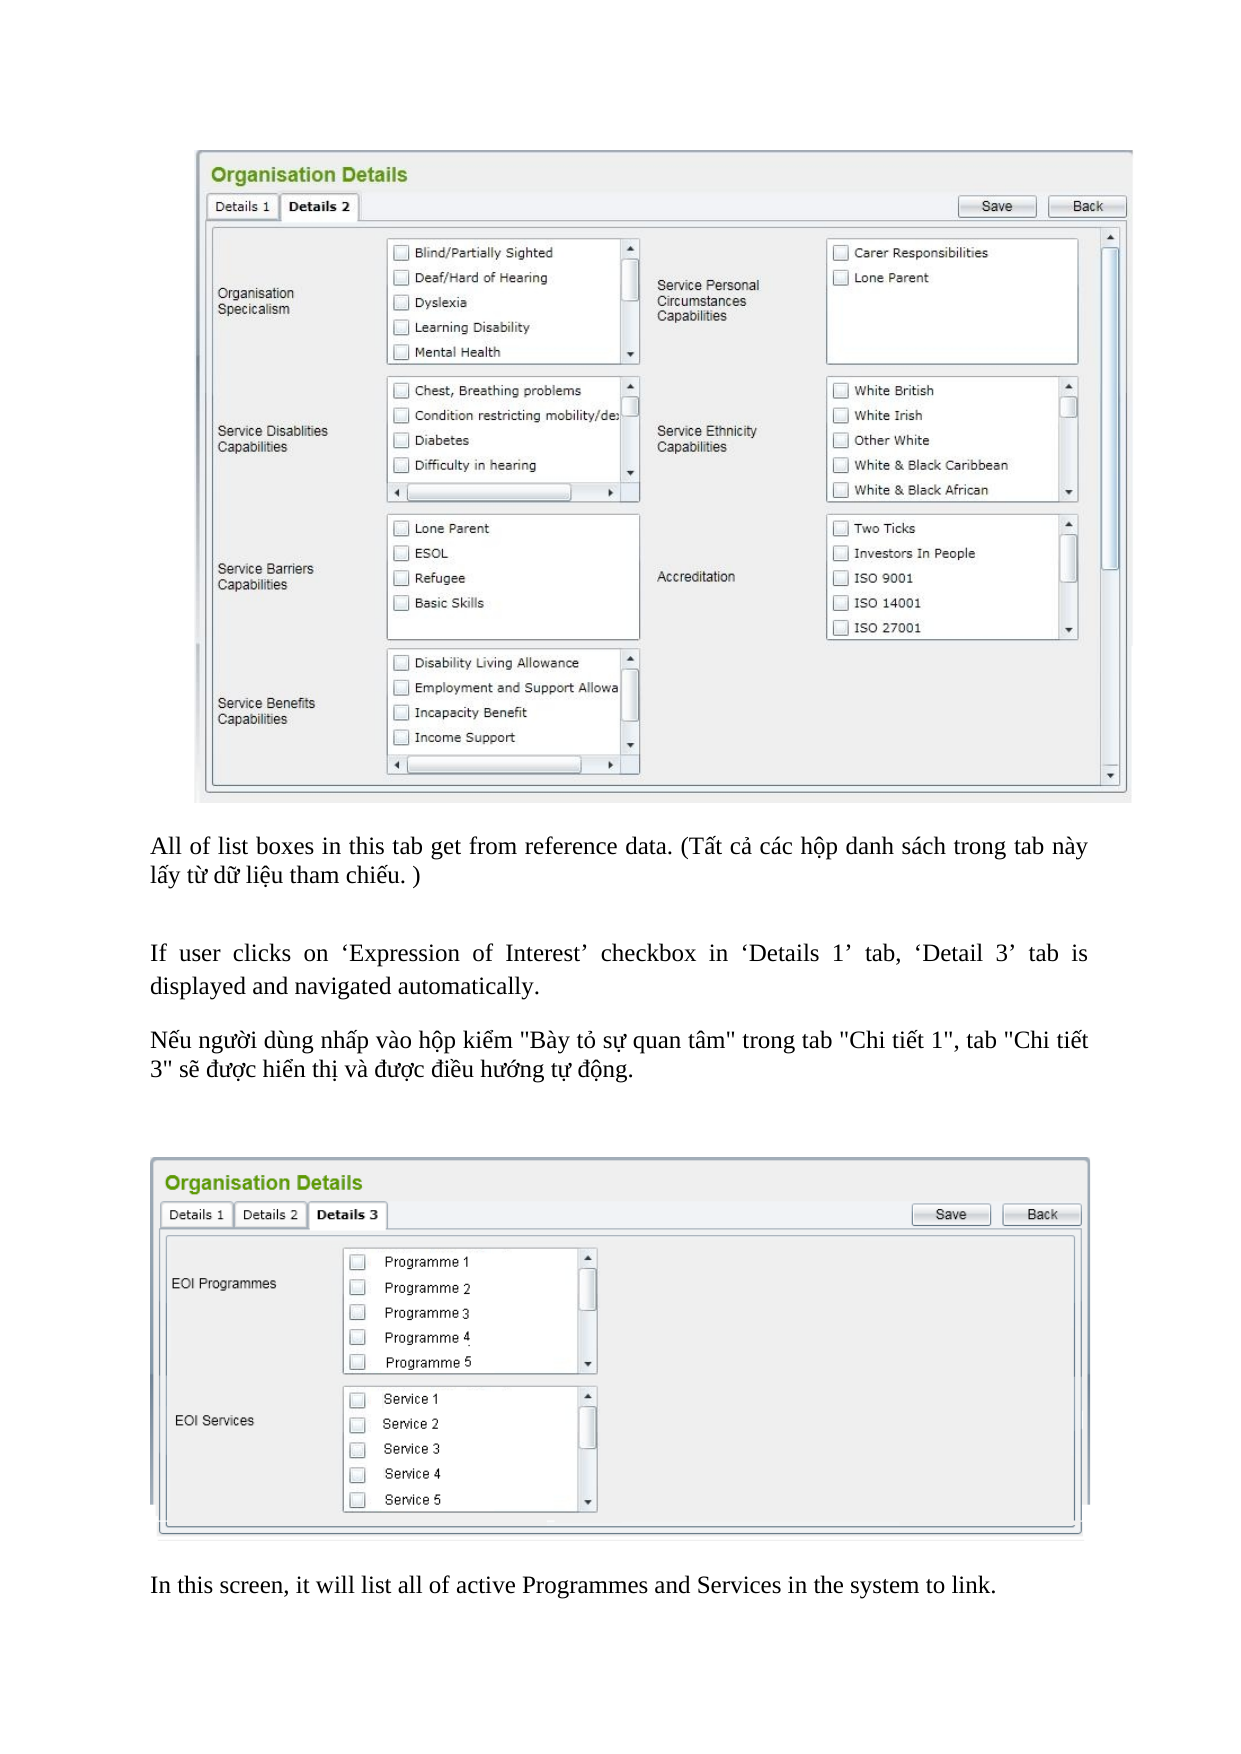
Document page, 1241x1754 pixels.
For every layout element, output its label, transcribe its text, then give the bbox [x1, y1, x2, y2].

text In this screen, it will list all of active Programmes and Services in the system to link. [150, 1570, 1090, 1598]
picture [150, 1157, 1091, 1541]
text Nếu người dùng nhấp vào hộp kiểm "Bày tỏ sự quan tâm" trong tab "Chi tiết 1", tab "Chi tiết 3" sẽ được hiển thị và được điều hướng tự động. [150, 1025, 1090, 1082]
list If user clicks on ‘Expression of Interest’ checkbox in ‘Details 1’ tab, ‘Detail 3’ tab is displayed and navigated automatically. [150, 938, 1090, 1000]
picture [194, 150, 1135, 803]
text All of list boxes in this tab get from reference data. (Tất cả các hộp danh sách trong tab này lấy từ dữ liệu tham chiếu. ) [150, 831, 1090, 888]
